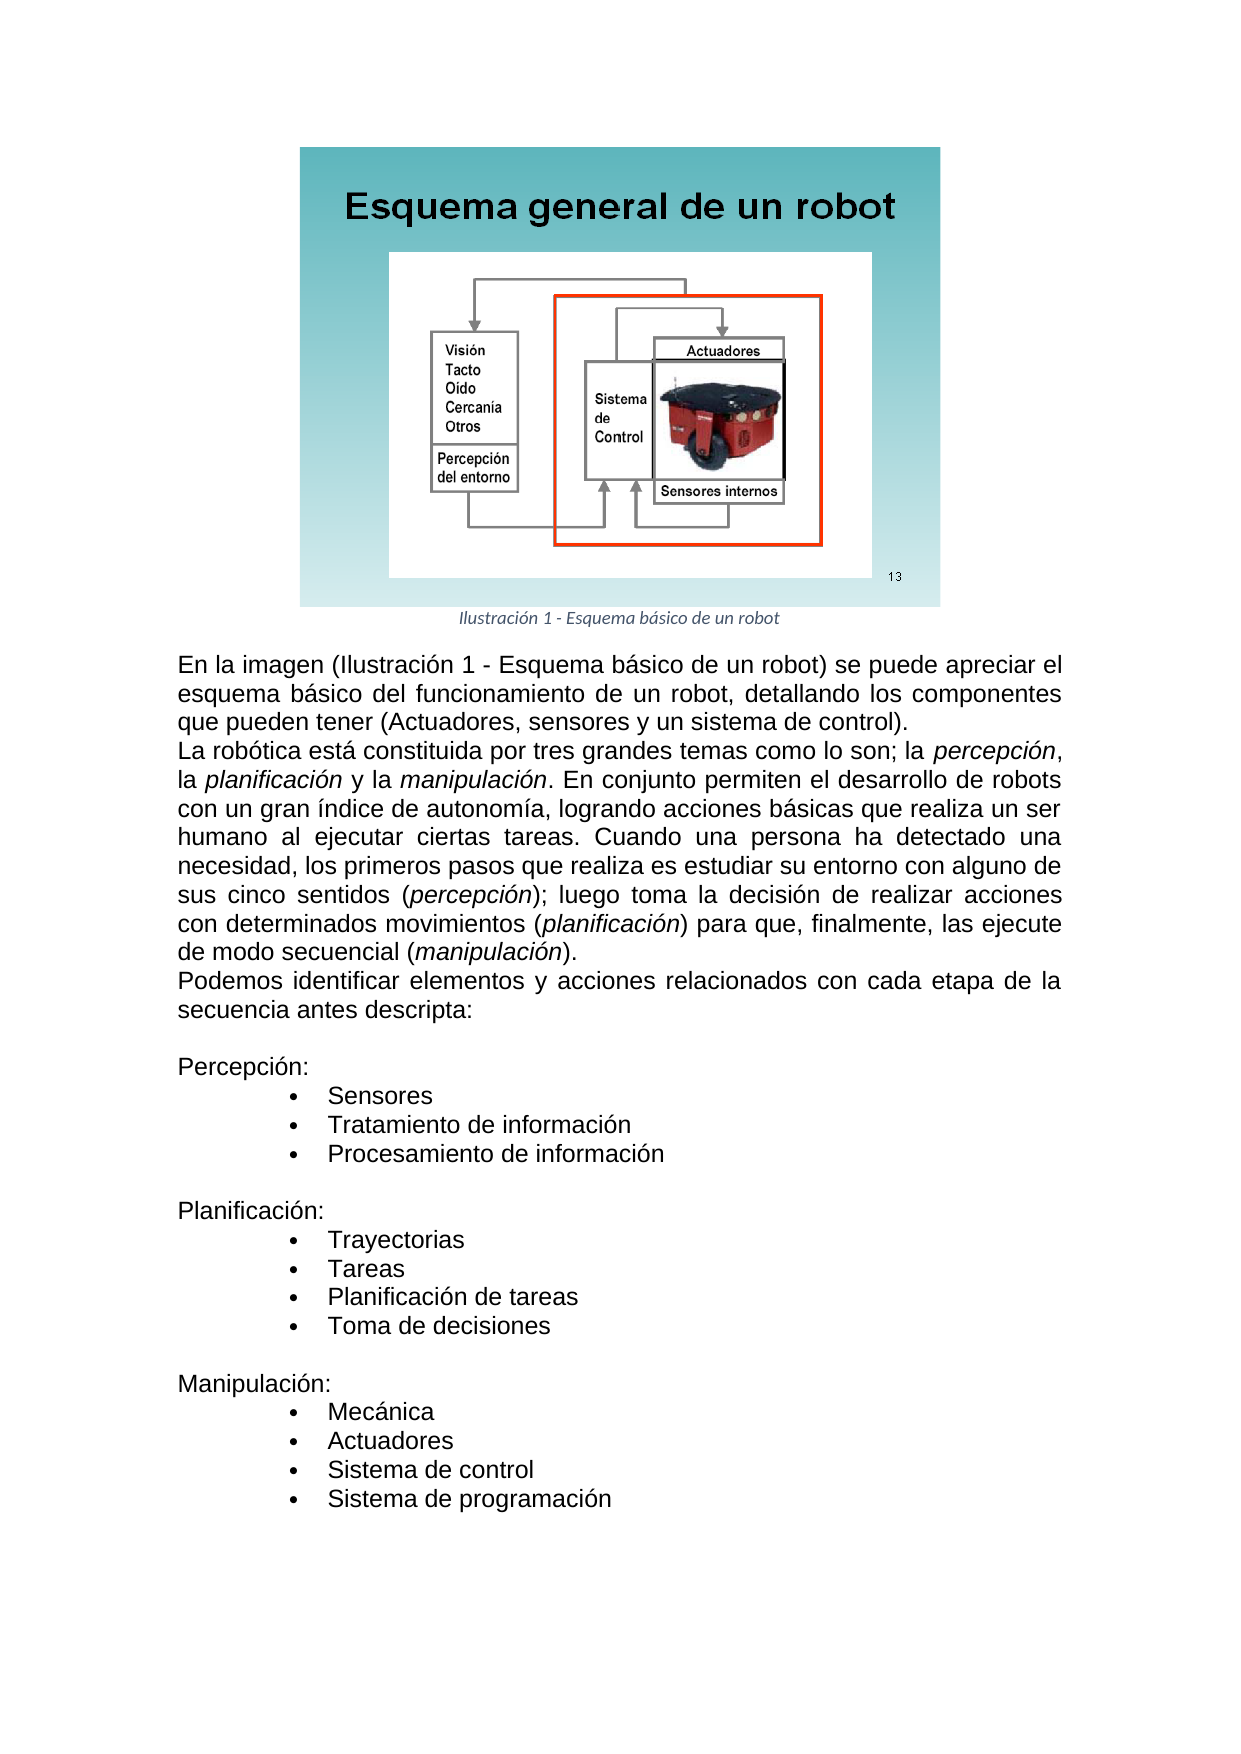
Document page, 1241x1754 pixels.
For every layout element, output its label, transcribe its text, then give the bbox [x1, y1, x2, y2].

list Trayectorias [290, 1225, 1063, 1254]
list Sensores [290, 1081, 1063, 1110]
text Percepción: [177, 1052, 1063, 1081]
text Manipulación: [177, 1369, 1063, 1397]
list Procesamiento de información [290, 1139, 1063, 1167]
text Ilustración 1 - Esquema básico de un robot [177, 606, 1063, 629]
list Tareas [290, 1254, 1063, 1282]
list Mecánica [290, 1397, 1063, 1426]
list Tratamiento de información [290, 1110, 1063, 1139]
text La robótica está constituida por tres grandes temas como lo son; la percepción, la planificación y la manipulación. En conjunto permiten el desarrollo de robots con un gran índice de autonomía, logrando acciones básicas que realiza un ser humano al ejecutar ciertas tareas. Cuando una persona ha detectado una necesidad, los primeros pasos que realiza es estudiar su entorno con alguno de sus cinco sentidos (percepción); luego toma la decisión de realizar acciones con determinados movimientos (planificación) para que, finalmente, las ejecute de modo secuencial (manipulación). [177, 736, 1063, 966]
list Toma de decisiones [290, 1311, 1063, 1340]
text En la imagen (Ilustración 1 - Esquema básico de un robot) se puede apreciar el esquema básico del funcionamiento de un robot, detallando los componentes que pueden tener (Actuadores, sensores y un sistema de control). [177, 650, 1063, 736]
text Podemos identificar elementos y acciones relacionados con cada etapa de la secuencia antes descripta: [177, 966, 1063, 1024]
picture [299, 147, 941, 607]
list Planificación de tareas [290, 1282, 1063, 1311]
list Sistema de control [290, 1455, 1063, 1484]
text Planificación: [177, 1196, 1063, 1225]
list Actuadores [290, 1426, 1063, 1455]
list Sistema de programación [290, 1484, 1063, 1512]
